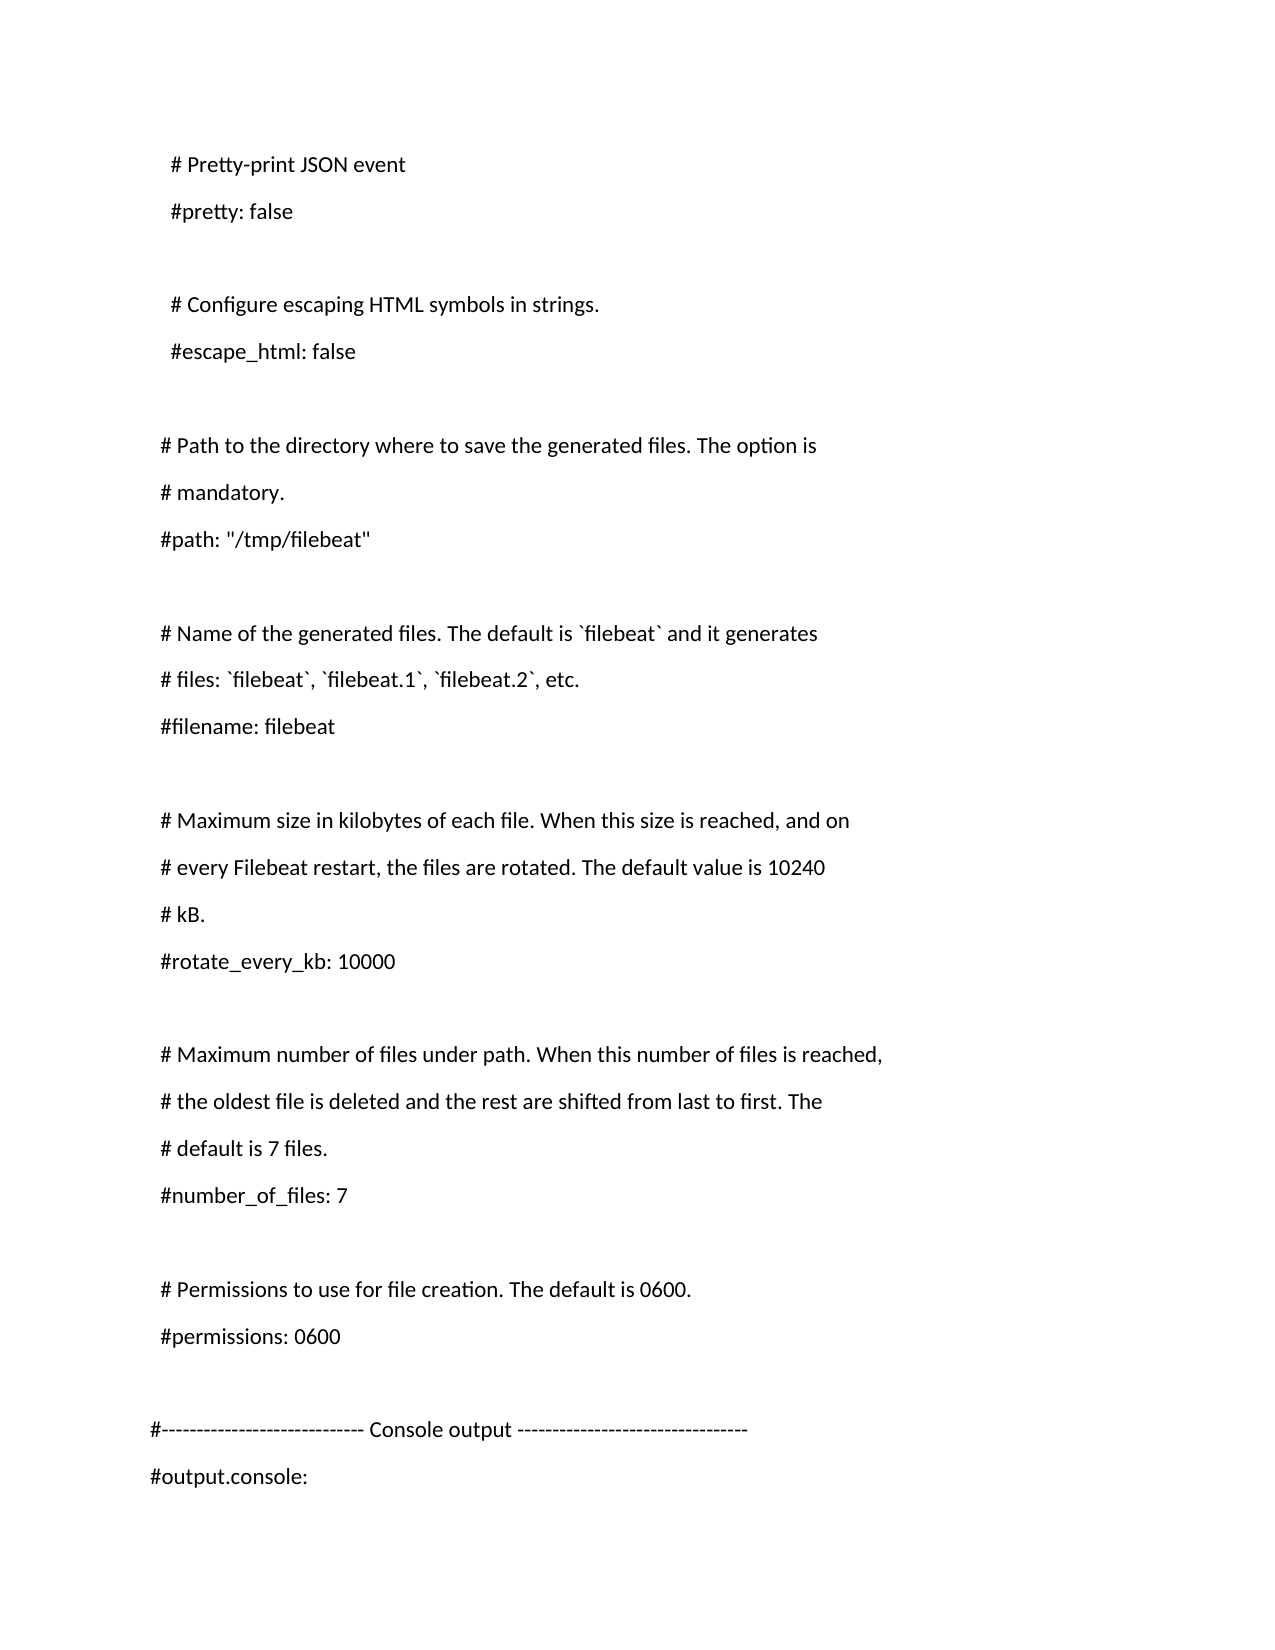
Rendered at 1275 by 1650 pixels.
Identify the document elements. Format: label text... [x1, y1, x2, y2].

text #filename: filebeat [150, 712, 1125, 741]
text # Maximum number of files under path. When this number of files is reached, [150, 1041, 1125, 1069]
text #permissions: 0600 [150, 1322, 1125, 1350]
text # Pretty-print JSON event [150, 150, 1125, 178]
text # default is 7 files. [150, 1134, 1125, 1162]
text #rotate_every_kb: 10000 [150, 947, 1125, 975]
text # mandatory. [150, 478, 1125, 506]
text # files: `filebeat`, `filebeat.1`, `filebeat.2`, etc. [150, 666, 1125, 694]
text # the oldest file is deleted and the rest are shifted from last to first. The [150, 1087, 1125, 1116]
text #output.console: [150, 1462, 1125, 1491]
text # Name of the generated files. The default is `filebeat` and it generates [150, 619, 1125, 647]
text # every Filebeat restart, the files are rotated. The default value is 10240 [150, 853, 1125, 881]
text # Path to the directory where to save the generated files. The option is [150, 431, 1125, 459]
text #escape_html: false [150, 337, 1125, 366]
text #pretty: false [150, 197, 1125, 225]
text #----------------------------- Console output --------------------------------- [150, 1416, 1125, 1444]
text # Maximum size in kilobytes of each file. When this size is reached, and on [150, 806, 1125, 834]
text # Permissions to use for file creation. The default is 0600. [150, 1275, 1125, 1303]
text # kB. [150, 900, 1125, 928]
text #number_of_files: 7 [150, 1181, 1125, 1209]
text #path: "/tmp/filebeat" [150, 525, 1125, 553]
text # Configure escaping HTML symbols in strings. [150, 291, 1125, 319]
